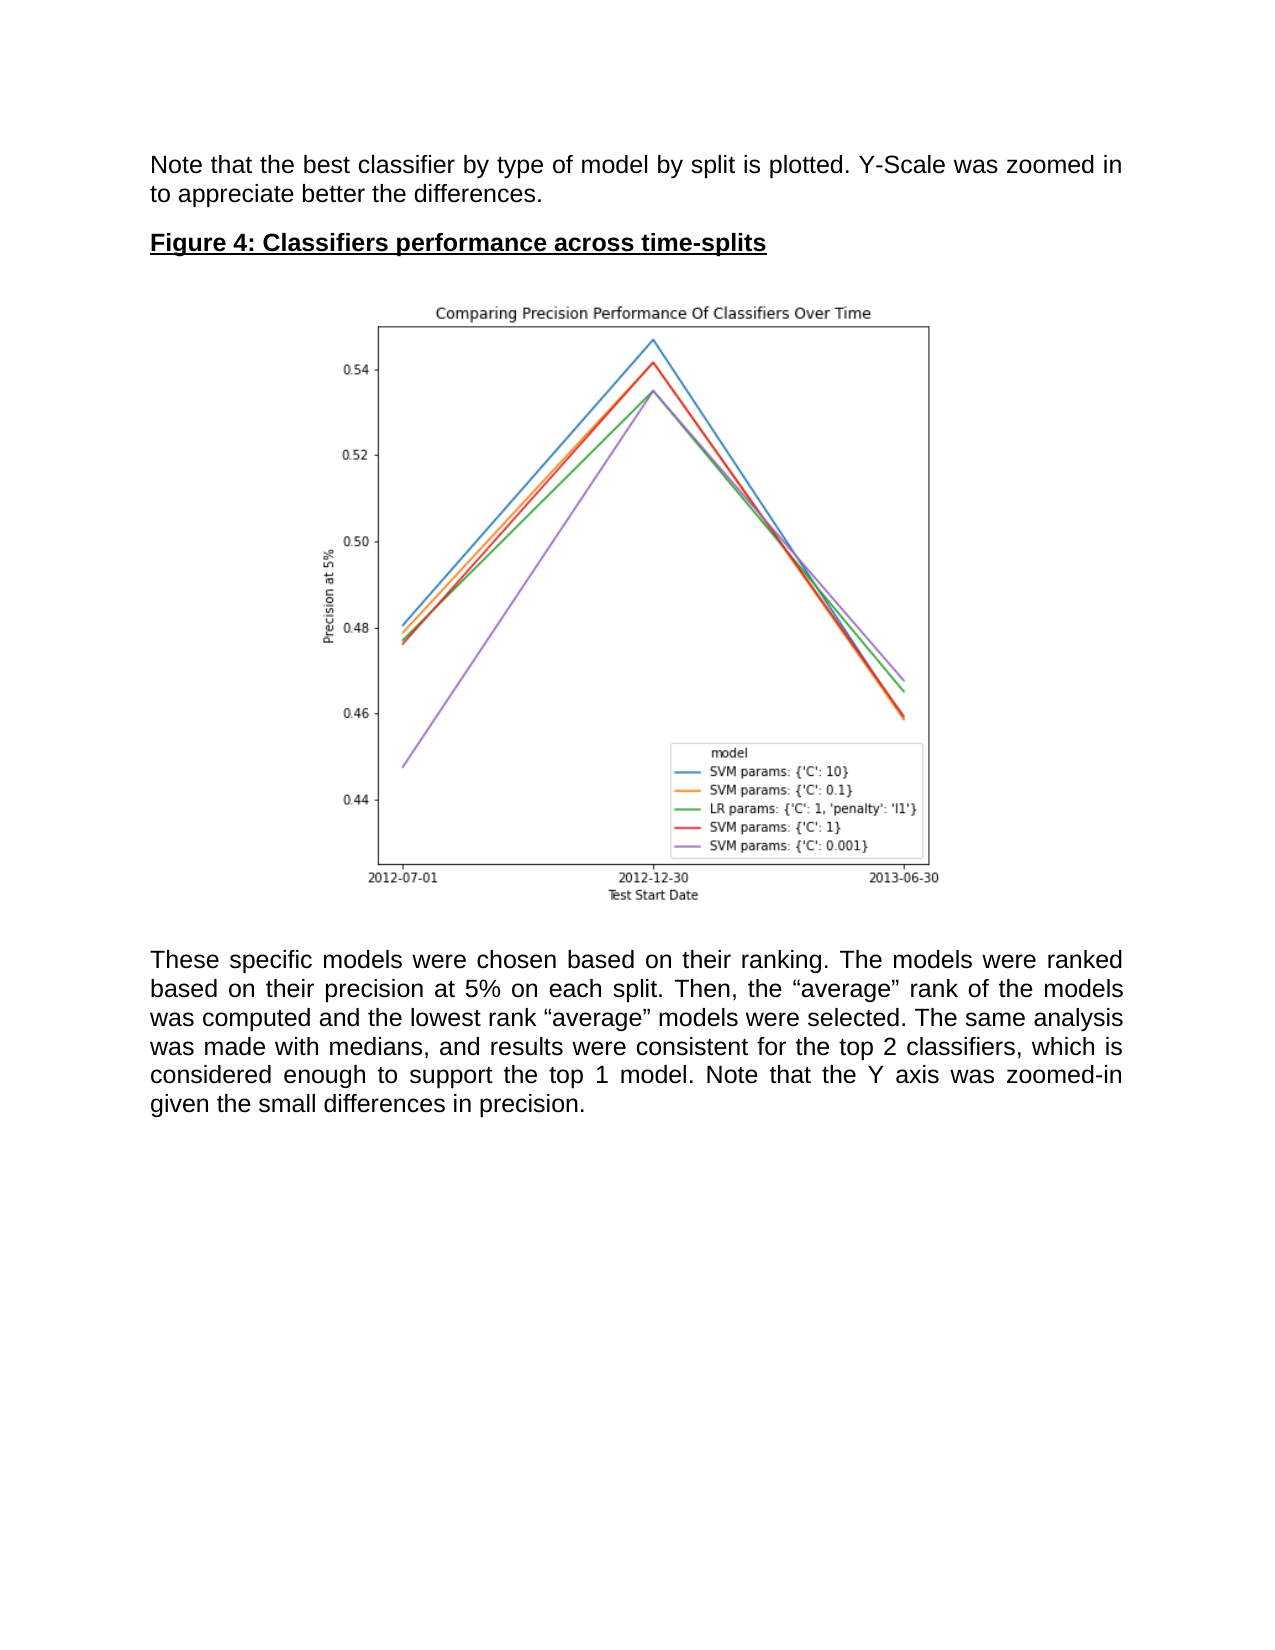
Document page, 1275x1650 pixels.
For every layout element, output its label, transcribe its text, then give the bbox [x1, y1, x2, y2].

text Figure 4: Classifiers performance across time-splits [150, 228, 1125, 257]
text Note that the best classifier by type of model by split is plotted. Y-Scale was zoomed in to appreciate better the differences. [150, 150, 1125, 207]
picture [321, 292, 953, 906]
